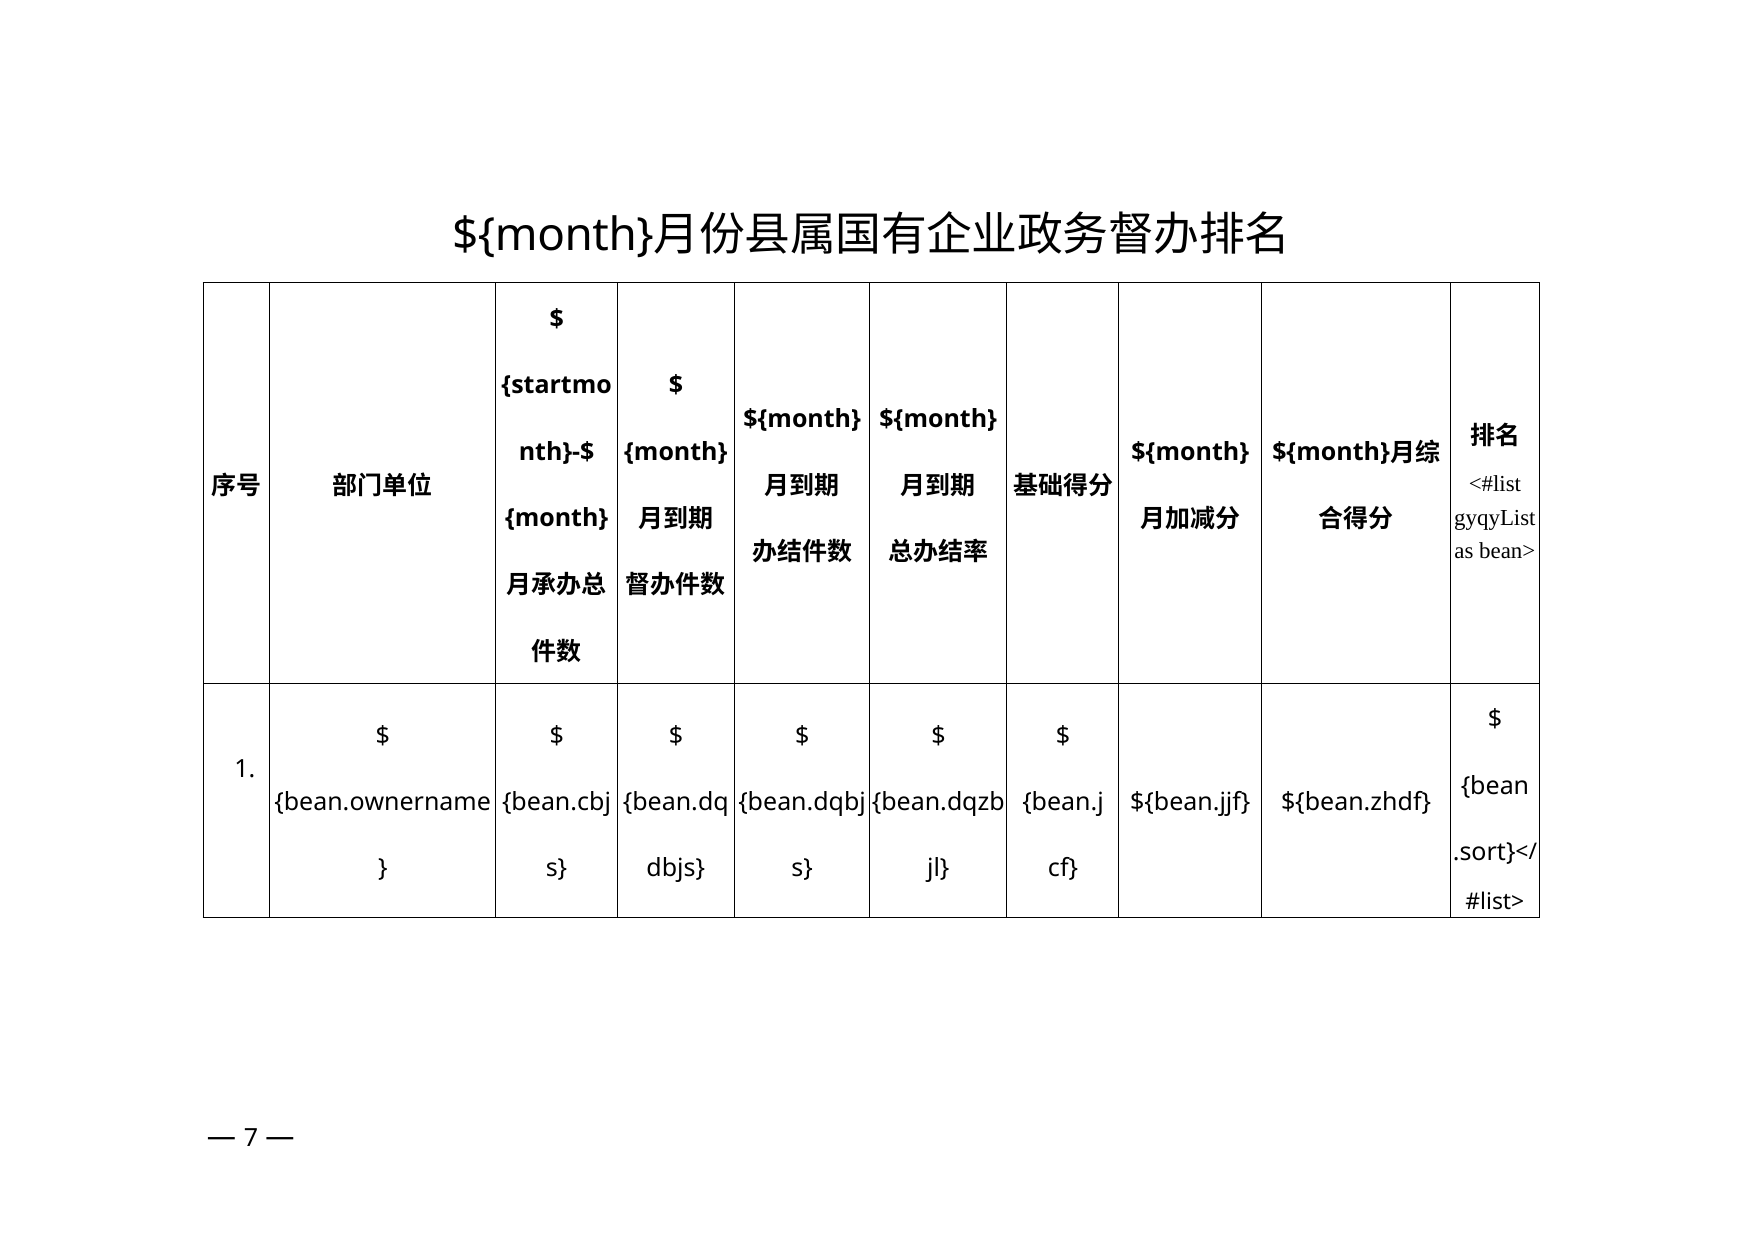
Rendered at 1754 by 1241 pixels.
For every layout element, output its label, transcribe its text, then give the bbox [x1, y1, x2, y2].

table_cell [204, 684, 269, 917]
table_header 基础得分 [1007, 283, 1118, 682]
table_cell ${bean.zhdf} [1262, 684, 1450, 917]
table_cell ${bean.sort}</#list> [1451, 684, 1539, 917]
table_header ${startmonth}-${month}月承办总件数 [496, 283, 617, 682]
table_header ${month}月加减分 [1119, 283, 1261, 682]
text ${month}月份县属国有企业政务督办排名 [198, 179, 1544, 282]
table_header 部门单位 [270, 283, 495, 682]
table_cell ${bean.dqzbjl} [870, 684, 1006, 917]
table_cell ${bean.jcf} [1007, 684, 1118, 917]
table_cell ${bean.ownername} [270, 684, 495, 917]
table_cell ${bean.dqbjs} [735, 684, 869, 917]
table_header 序号 [204, 283, 269, 682]
table_header ${month}月到期 总办结率 [870, 283, 1006, 682]
table_header ${month}月到期 办结件数 [735, 283, 869, 682]
table_header ${month}月到期 督办件数 [618, 283, 734, 682]
table_cell ${bean.jjf} [1119, 684, 1261, 917]
table_header ${month}月综合得分 [1262, 283, 1450, 682]
table_header 排名<#list gyqyList as bean> [1451, 283, 1539, 682]
table_cell ${bean.dqdbjs} [618, 684, 734, 917]
table_cell ${bean.cbjs} [496, 684, 617, 917]
